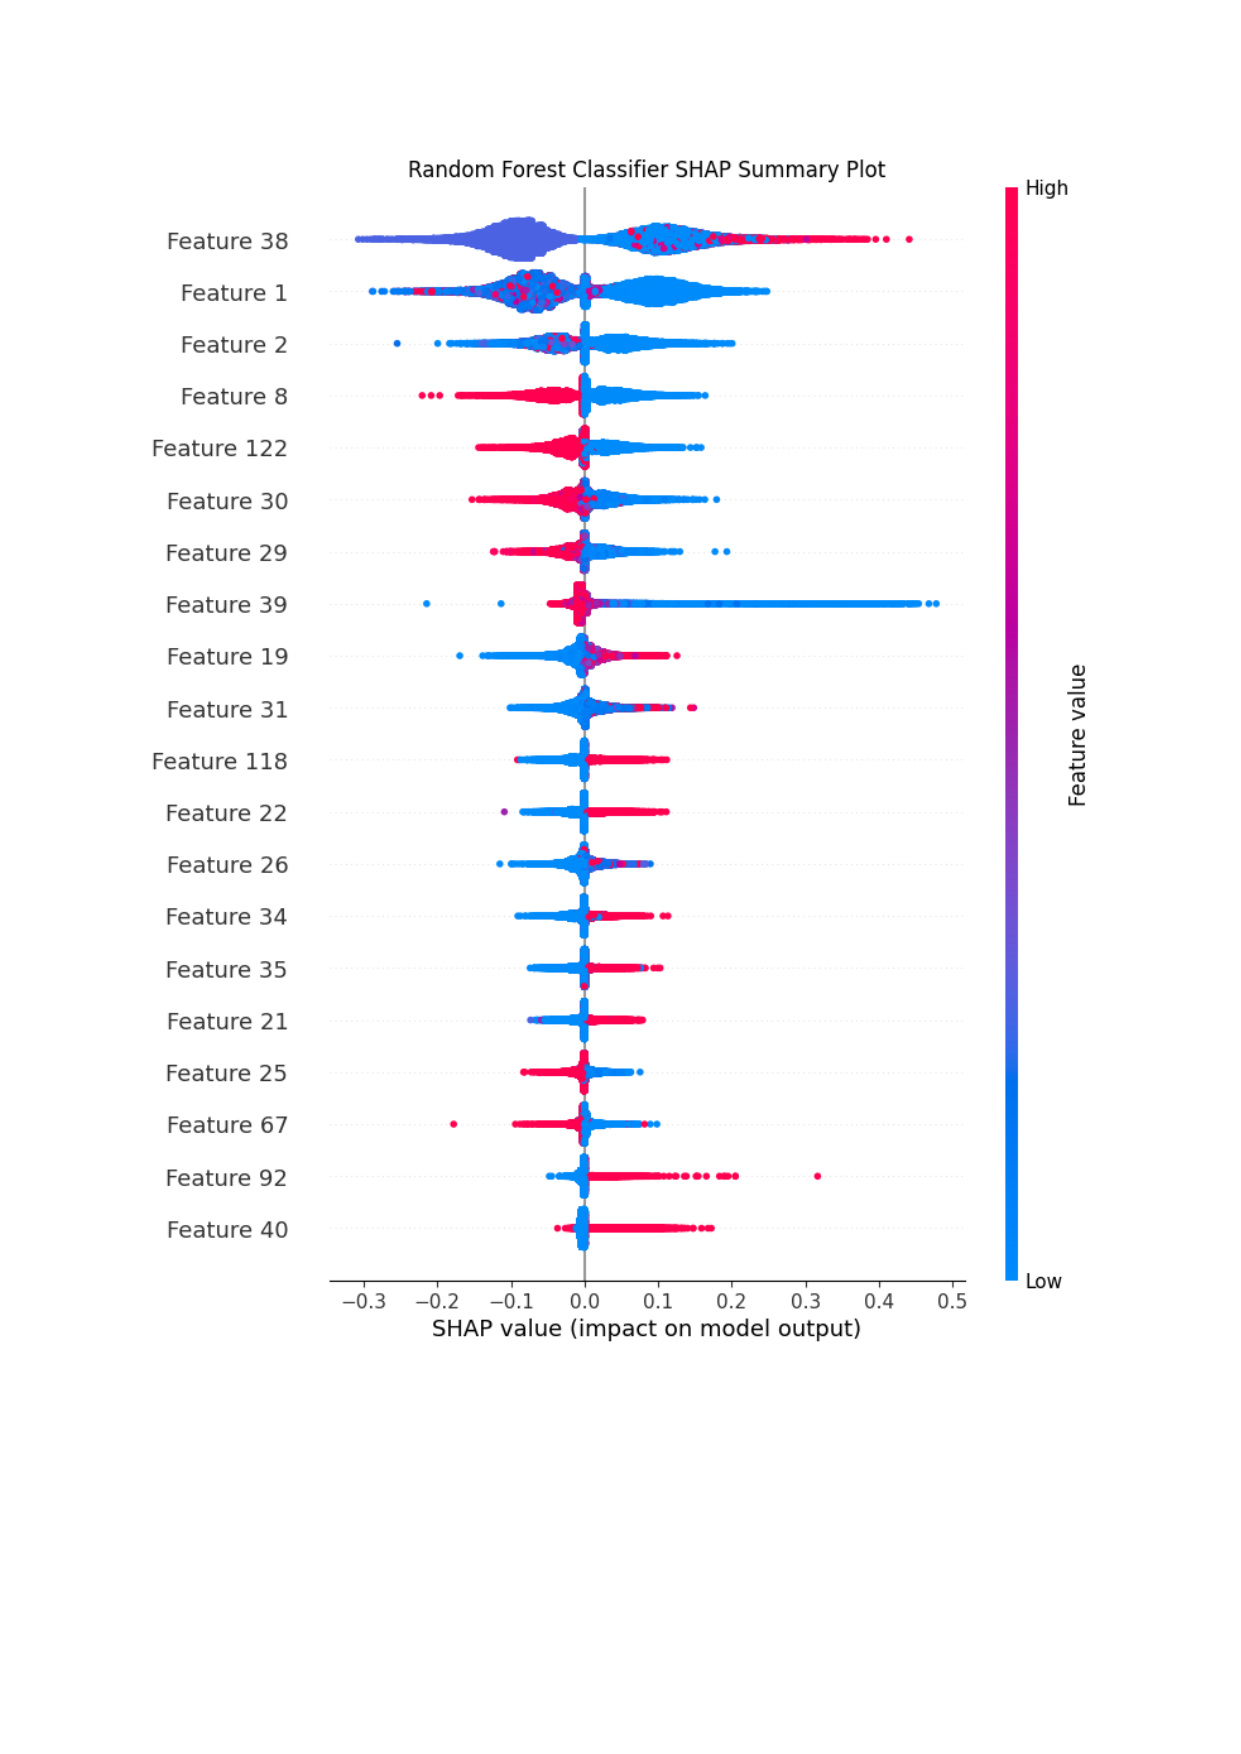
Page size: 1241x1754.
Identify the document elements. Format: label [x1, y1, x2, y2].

picture [139, 147, 1104, 1354]
